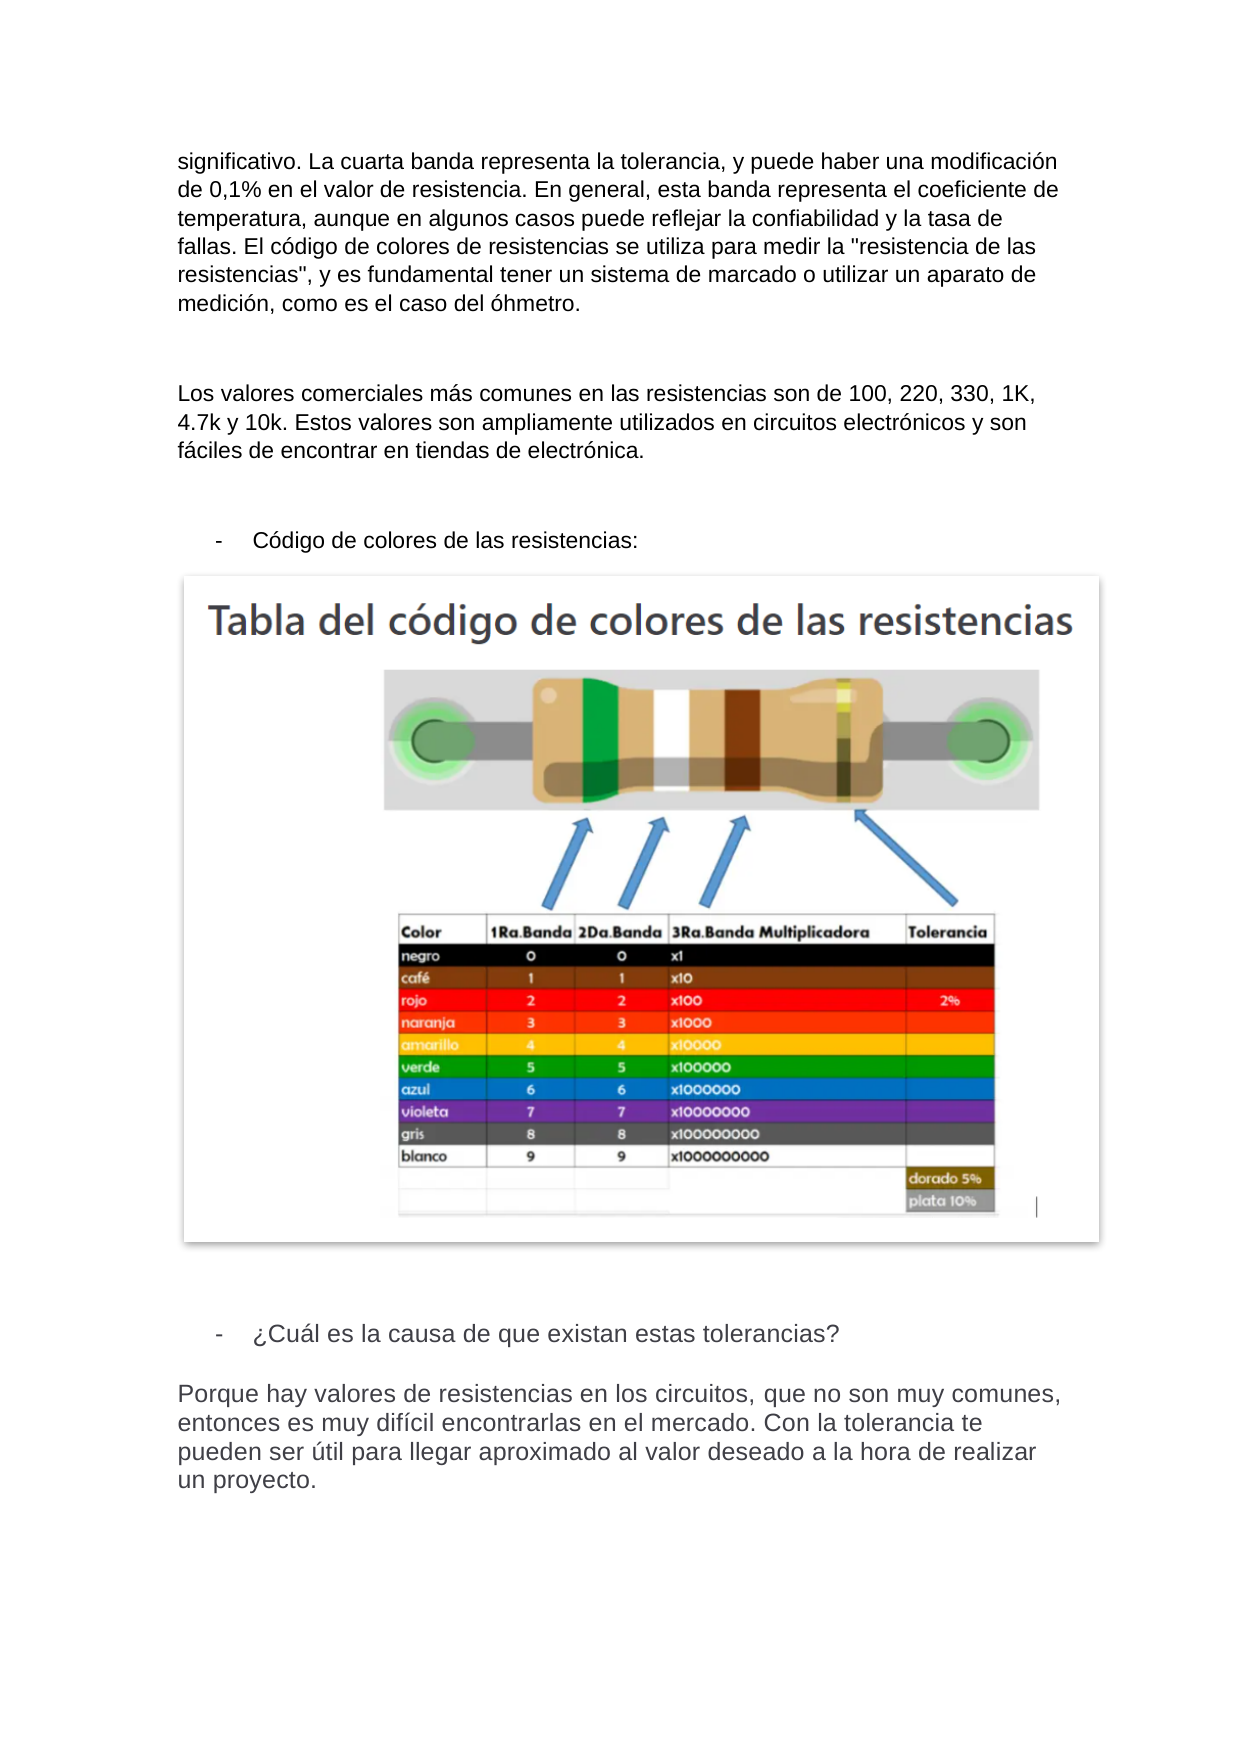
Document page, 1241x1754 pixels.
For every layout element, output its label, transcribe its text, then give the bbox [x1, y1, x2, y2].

text Porque hay valores de resistencias en los circuitos, que no son muy comunes, entonces es muy difícil encontrarlas en el mercado. Con la tolerancia te pueden ser útil para llegar aproximado al valor deseado a la hora de realizar un proyecto. [177, 1379, 1063, 1494]
text Los valores comerciales más comunes en las resistencias son de 100, 220, 330, 1K, 4.7k y 10k. Estos valores son ampliamente utilizados en circuitos electrónicos y son fáciles de encontrar en tiendas de electrónica. [177, 380, 1063, 463]
list Código de colores de las resistencias: [215, 527, 1063, 553]
picture [199, 591, 1085, 1228]
list ¿Cuál es la causa de que existan estas tolerancias? [215, 1319, 1063, 1348]
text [177, 148, 1063, 316]
